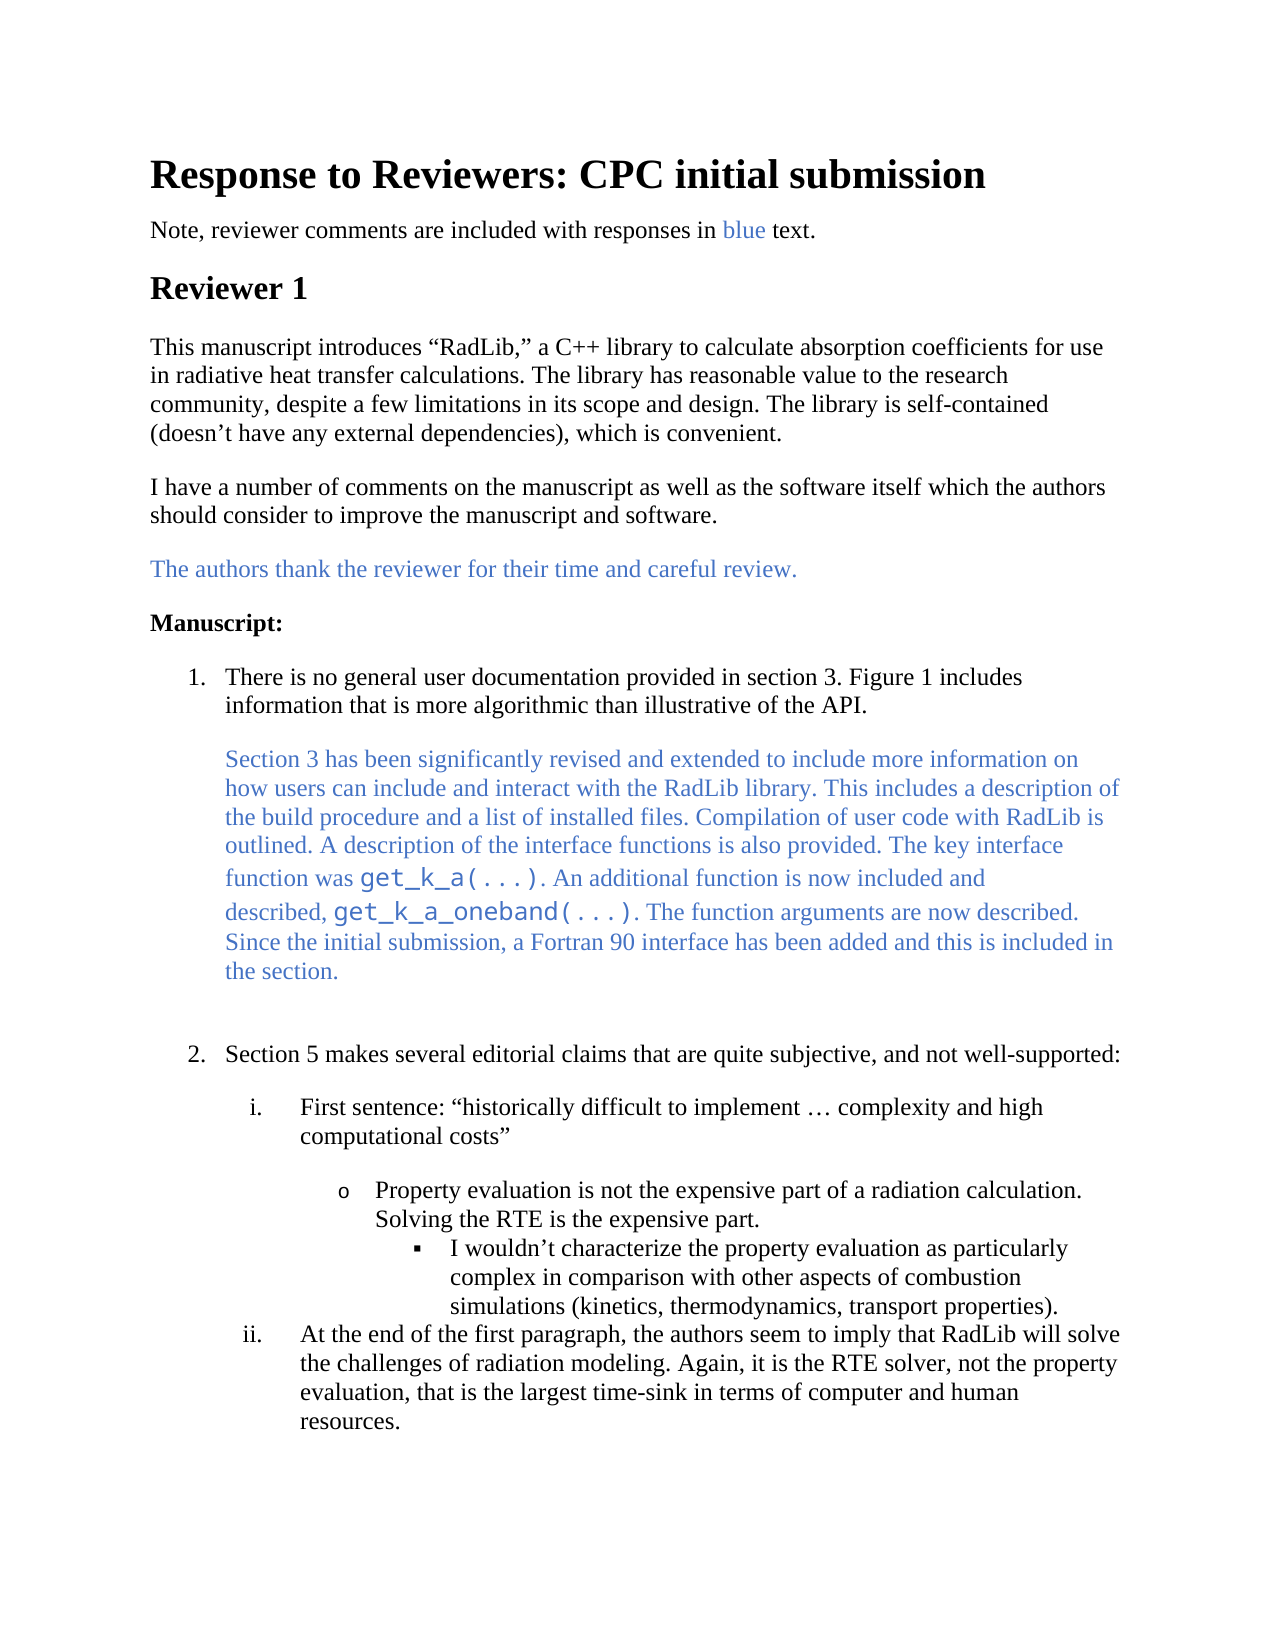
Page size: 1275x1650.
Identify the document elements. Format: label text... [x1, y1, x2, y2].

text I have a number of comments on the manuscript as well as the software itself which the authors should consider to improve the manuscript and software. [150, 472, 1125, 529]
text Manuscript: [150, 608, 1125, 637]
text Response to Reviewers: CPC initial submission [150, 150, 1125, 198]
list Section 5 makes several editorial claims that are quite subjective, and not well-supported: [187, 1039, 1125, 1067]
list Property evaluation is not the expensive part of a radiation calculation. Solving the RTE is the expensive part. [337, 1175, 1125, 1233]
list First sentence: “historically difficult to implement … complexity and high computational costs” [262, 1092, 1125, 1150]
text The authors thank the reviewer for their time and careful review. [150, 554, 1125, 583]
text Note, reviewer comments are included with responses in blue text. [150, 215, 1125, 243]
text This manuscript introduces “RadLib,” a C++ library to calculate absorption coefficients for use in radiative heat transfer calculations. The library has reasonable value to the research community, despite a few limitations in its scope and design. The library is self-contained (doesn’t have any external dependencies), which is convenient. [150, 332, 1125, 447]
list There is no general user documentation provided in section 3. Figure 1 includes information that is more algorithmic than illustrative of the API. [187, 662, 1125, 719]
text Section 3 has been significantly revised and extended to include more information on how users can include and interact with the RadLib library. This includes a description of the build procedure and a list of installed files. Compilation of user code with RadLib is outlined. A description of the interface functions is also provided. The key interface function was get_k_a(...). An additional function is now included and described, get_k_a_oneband(...). The function arguments are now described. Since the initial submission, a Fortran 90 interface has been added and this is included in the section. [225, 744, 1125, 985]
list I wouldn’t characterize the property evaluation as particularly complex in comparison with other aspects of combustion simulations (kinetics, thermodynamics, transport properties). [412, 1233, 1125, 1319]
text Reviewer 1 [150, 268, 1125, 307]
list At the end of the first paragraph, the authors seem to imply that RadLib will solve the challenges of radiation modeling. Again, it is the RTE solver, not the property evaluation, that is the largest time-sink in terms of computer and human resources. [262, 1319, 1125, 1434]
